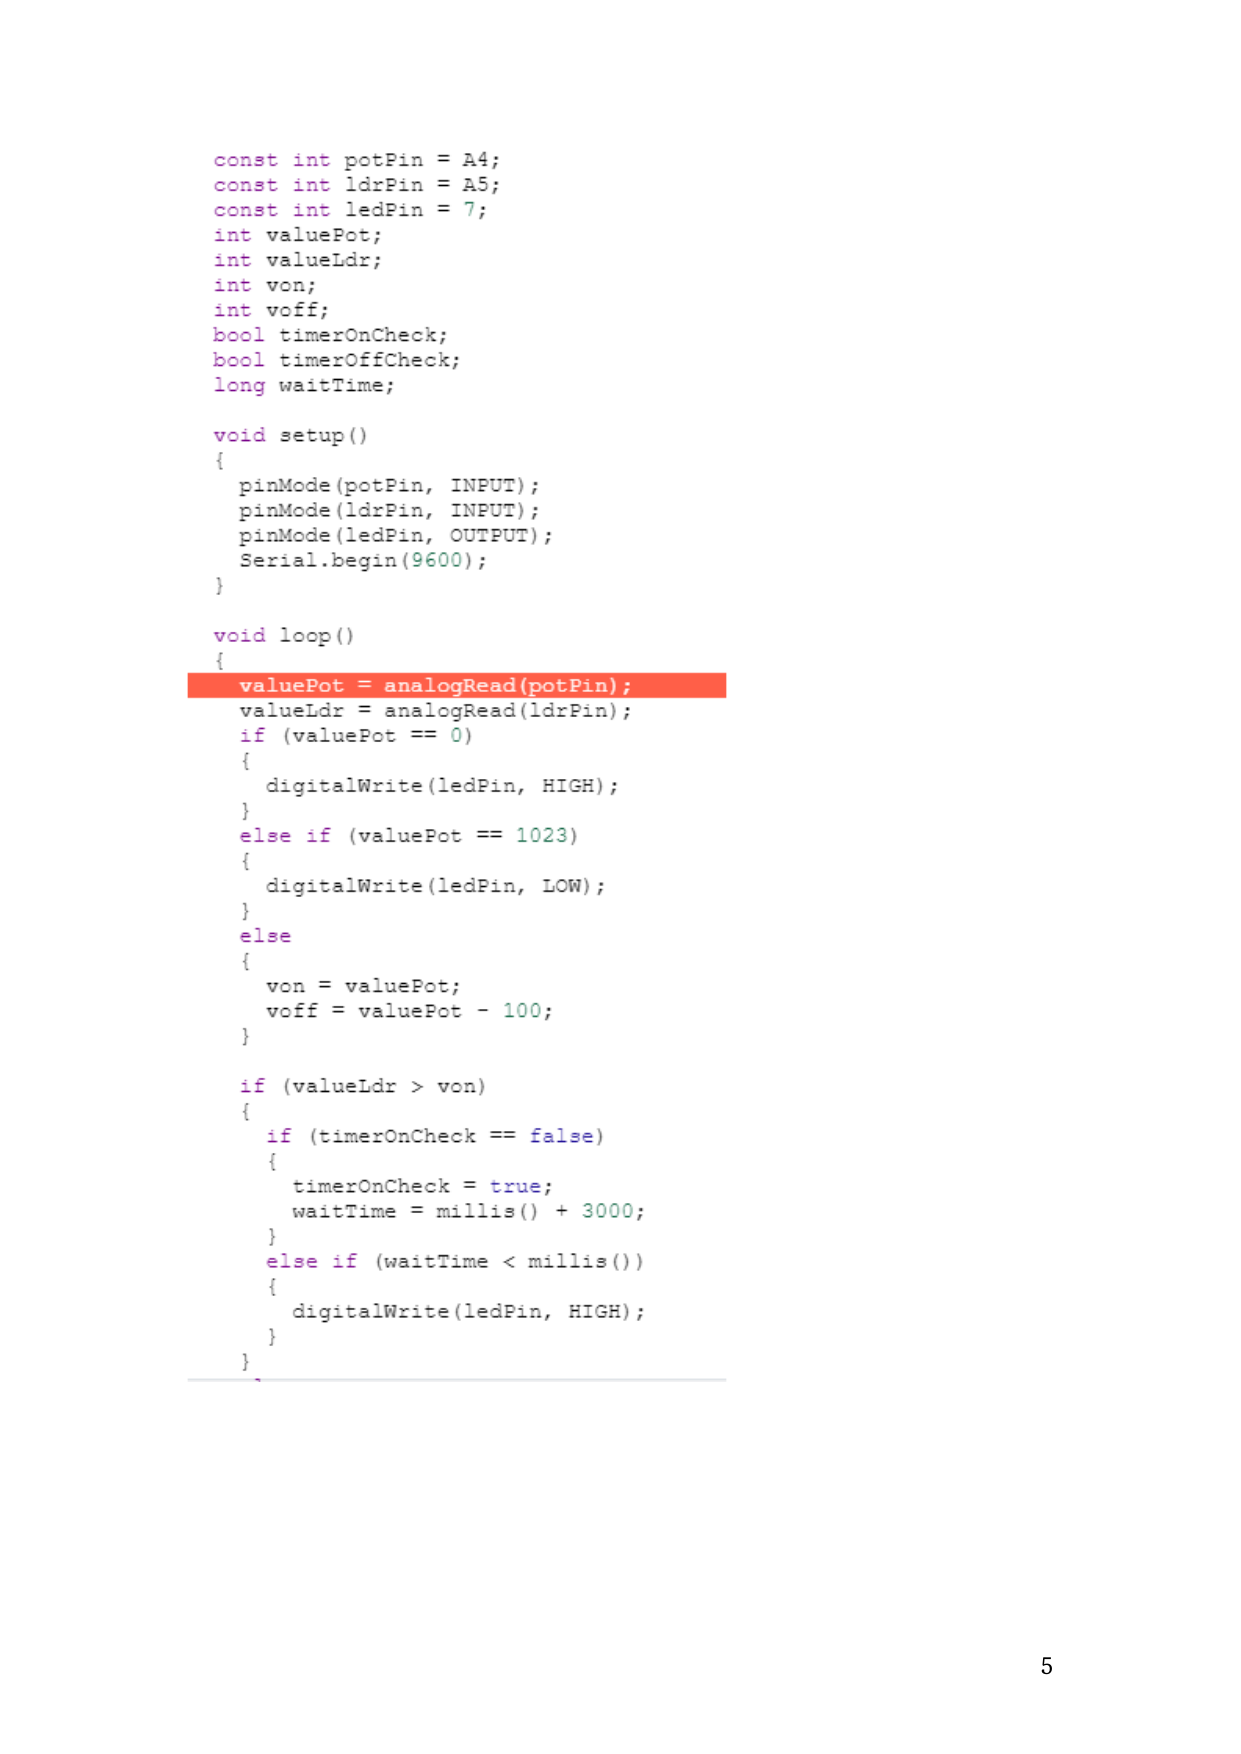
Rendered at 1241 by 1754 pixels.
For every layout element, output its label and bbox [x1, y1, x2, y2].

picture [187, 150, 727, 1382]
